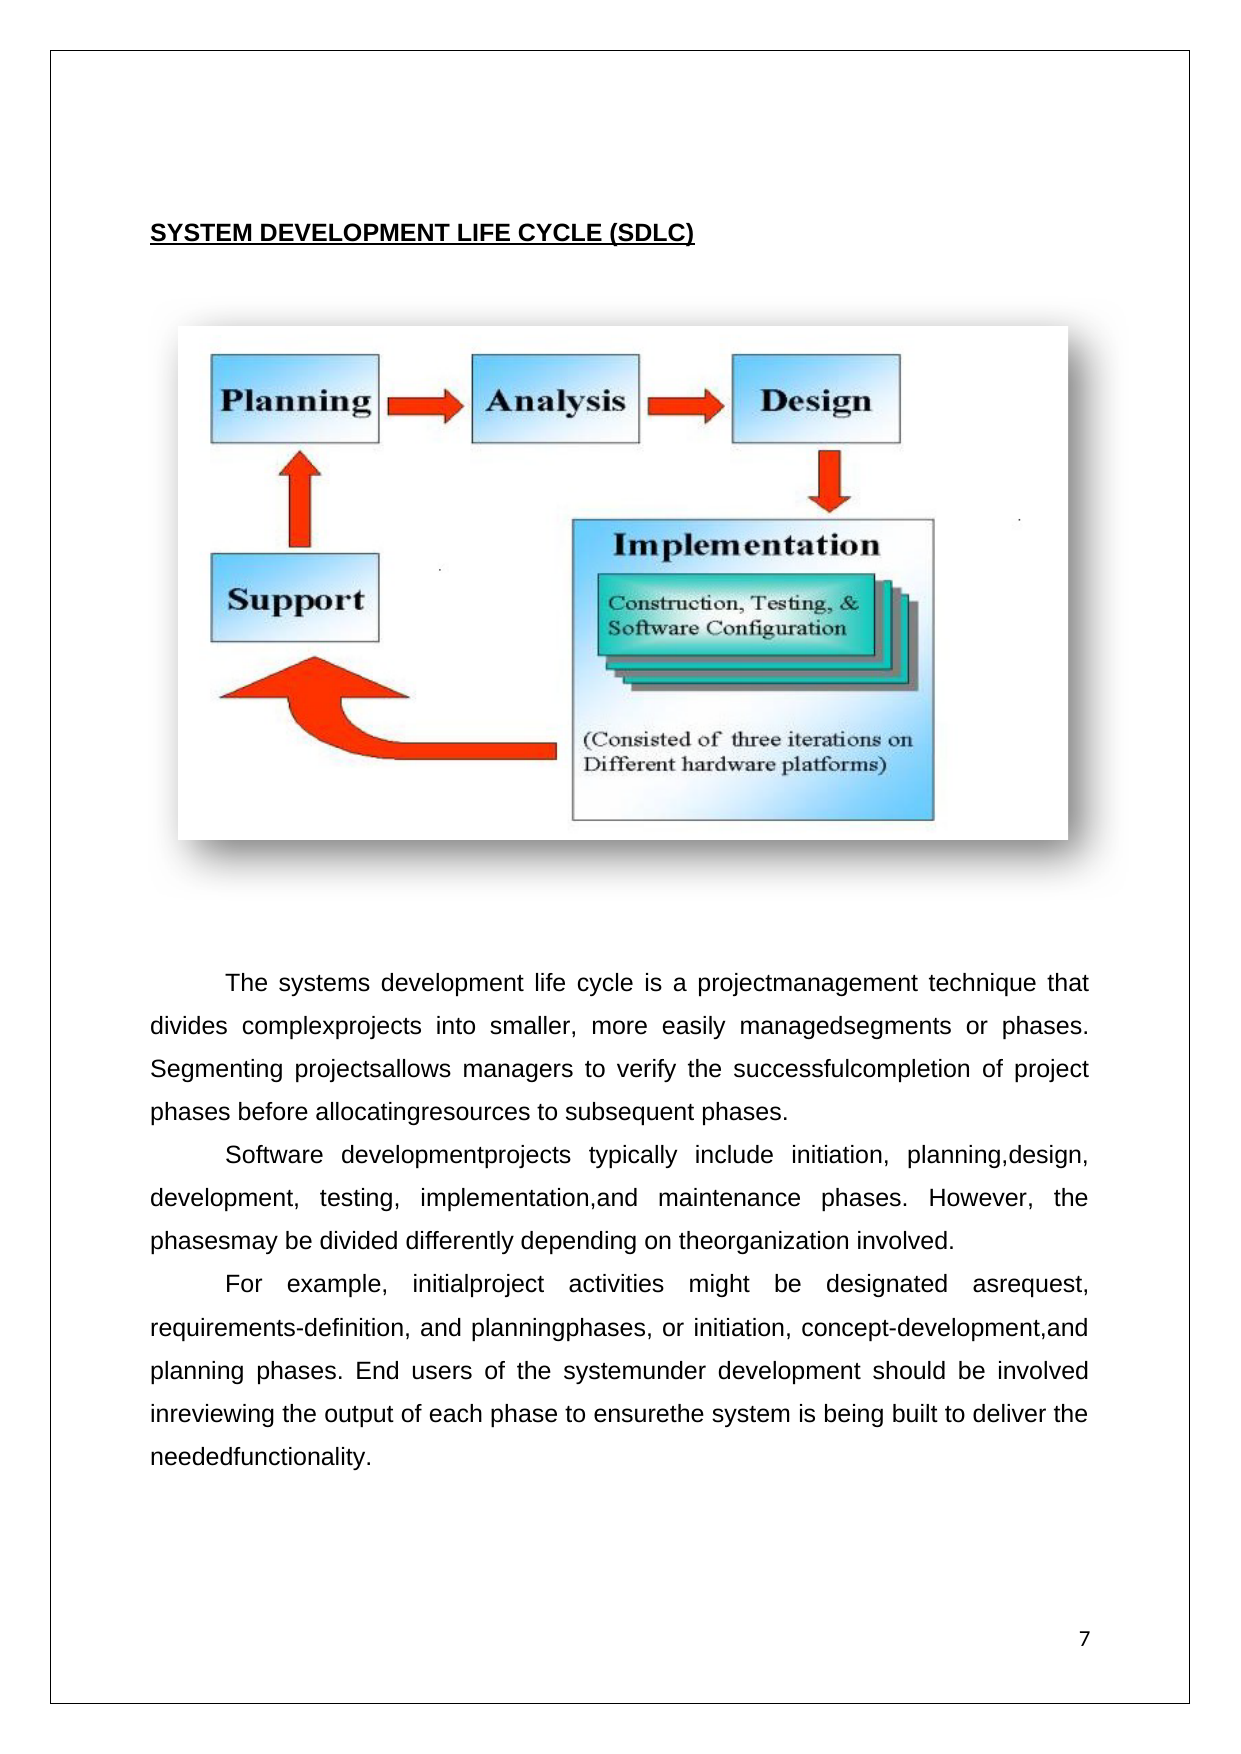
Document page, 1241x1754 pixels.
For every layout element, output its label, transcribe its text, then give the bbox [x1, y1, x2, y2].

text SYSTEM DEVELOPMENT LIFE CYCLE (SDLC) [150, 218, 1090, 247]
text For example, initialproject activities might be designated asrequest, requirements-definition, and planningphases, or initiation, concept-development,and planning phases. End users of the systemunder development should be involved inreviewing the output of each phase to ensurethe system is being built to deliver the neededfunctionality. [150, 1269, 1090, 1471]
picture [178, 326, 1069, 840]
text The systems development life cycle is a projectmanagement technique that divides complexprojects into smaller, more easily managedsegments or phases. Segmenting projectsallows managers to verify the successfulcompletion of project phases before allocatingresources to subsequent phases. [150, 967, 1090, 1126]
text Software developmentprojects typically include initiation, planning,design, development, testing, implementation,and maintenance phases. However, the phasesmay be divided differently depending on theorganization involved. [150, 1140, 1090, 1255]
